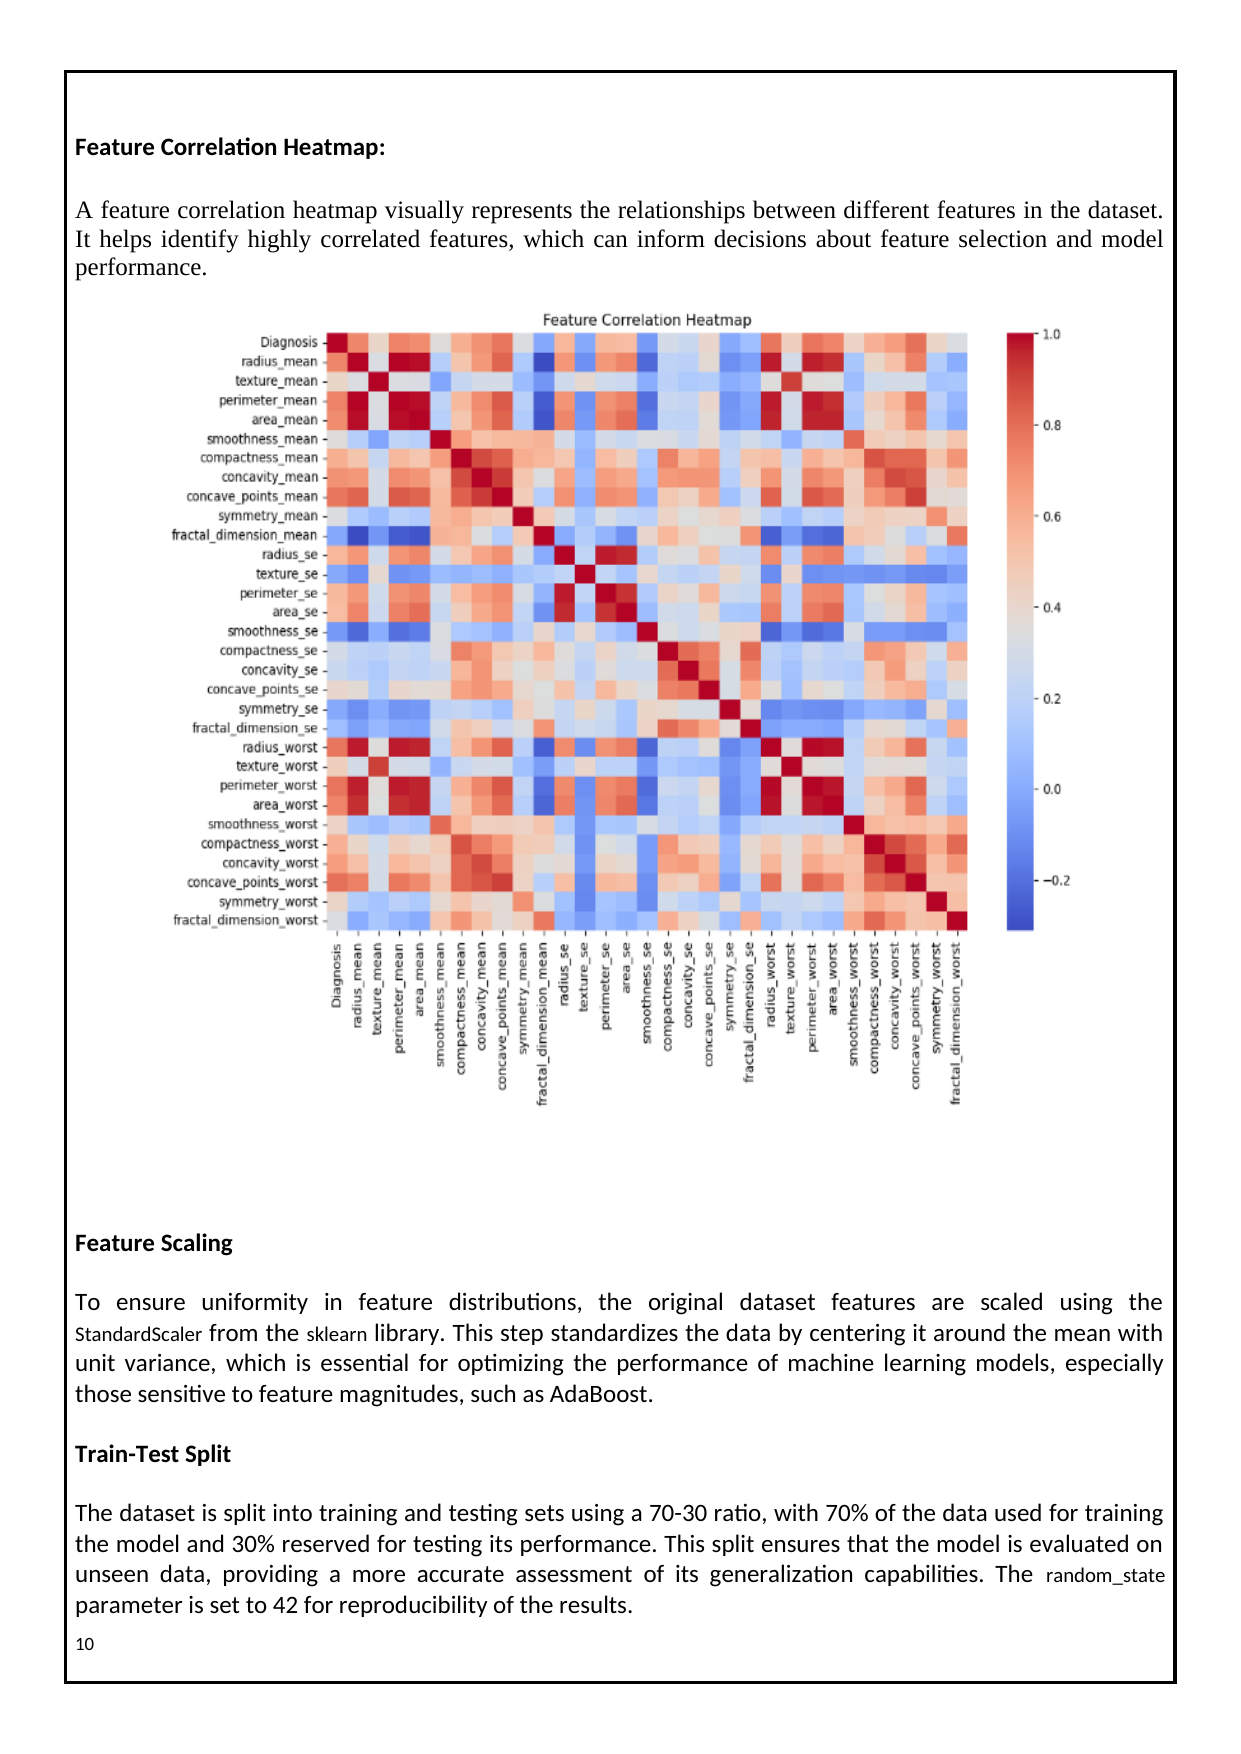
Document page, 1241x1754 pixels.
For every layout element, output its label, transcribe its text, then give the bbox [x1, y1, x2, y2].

picture [120, 310, 1085, 1138]
text Feature Correlation Heatmap: [75, 131, 1165, 161]
subtitle Feature Scaling [75, 1227, 1165, 1257]
subtitle Train-Test Split [75, 1438, 1165, 1468]
text The dataset is split into training and testing sets using a 70-30 ratio, with 70% of the data used for training the model and 30% reserved for testing its performance. This split ensures that the model is evaluated on unseen data, providing a more accurate assessment of its generalization capabilities. The random_state parameter is set to 42 for reproducibility of the results. [75, 1497, 1165, 1619]
text To ensure uniformity in feature distributions, the original dataset features are scaled using the StandardScaler from the sklearn library. This step standardizes the data by centering it around the mean with unit variance, which is essential for optimizing the performance of machine learning models, especially those sensitive to feature magnitudes, such as AdaBoost. [75, 1287, 1165, 1409]
text A feature correlation heatmap visually represents the relationships between different features in the dataset. It helps identify highly correlated features, which can inform decisions about feature selection and model performance. [75, 195, 1165, 281]
